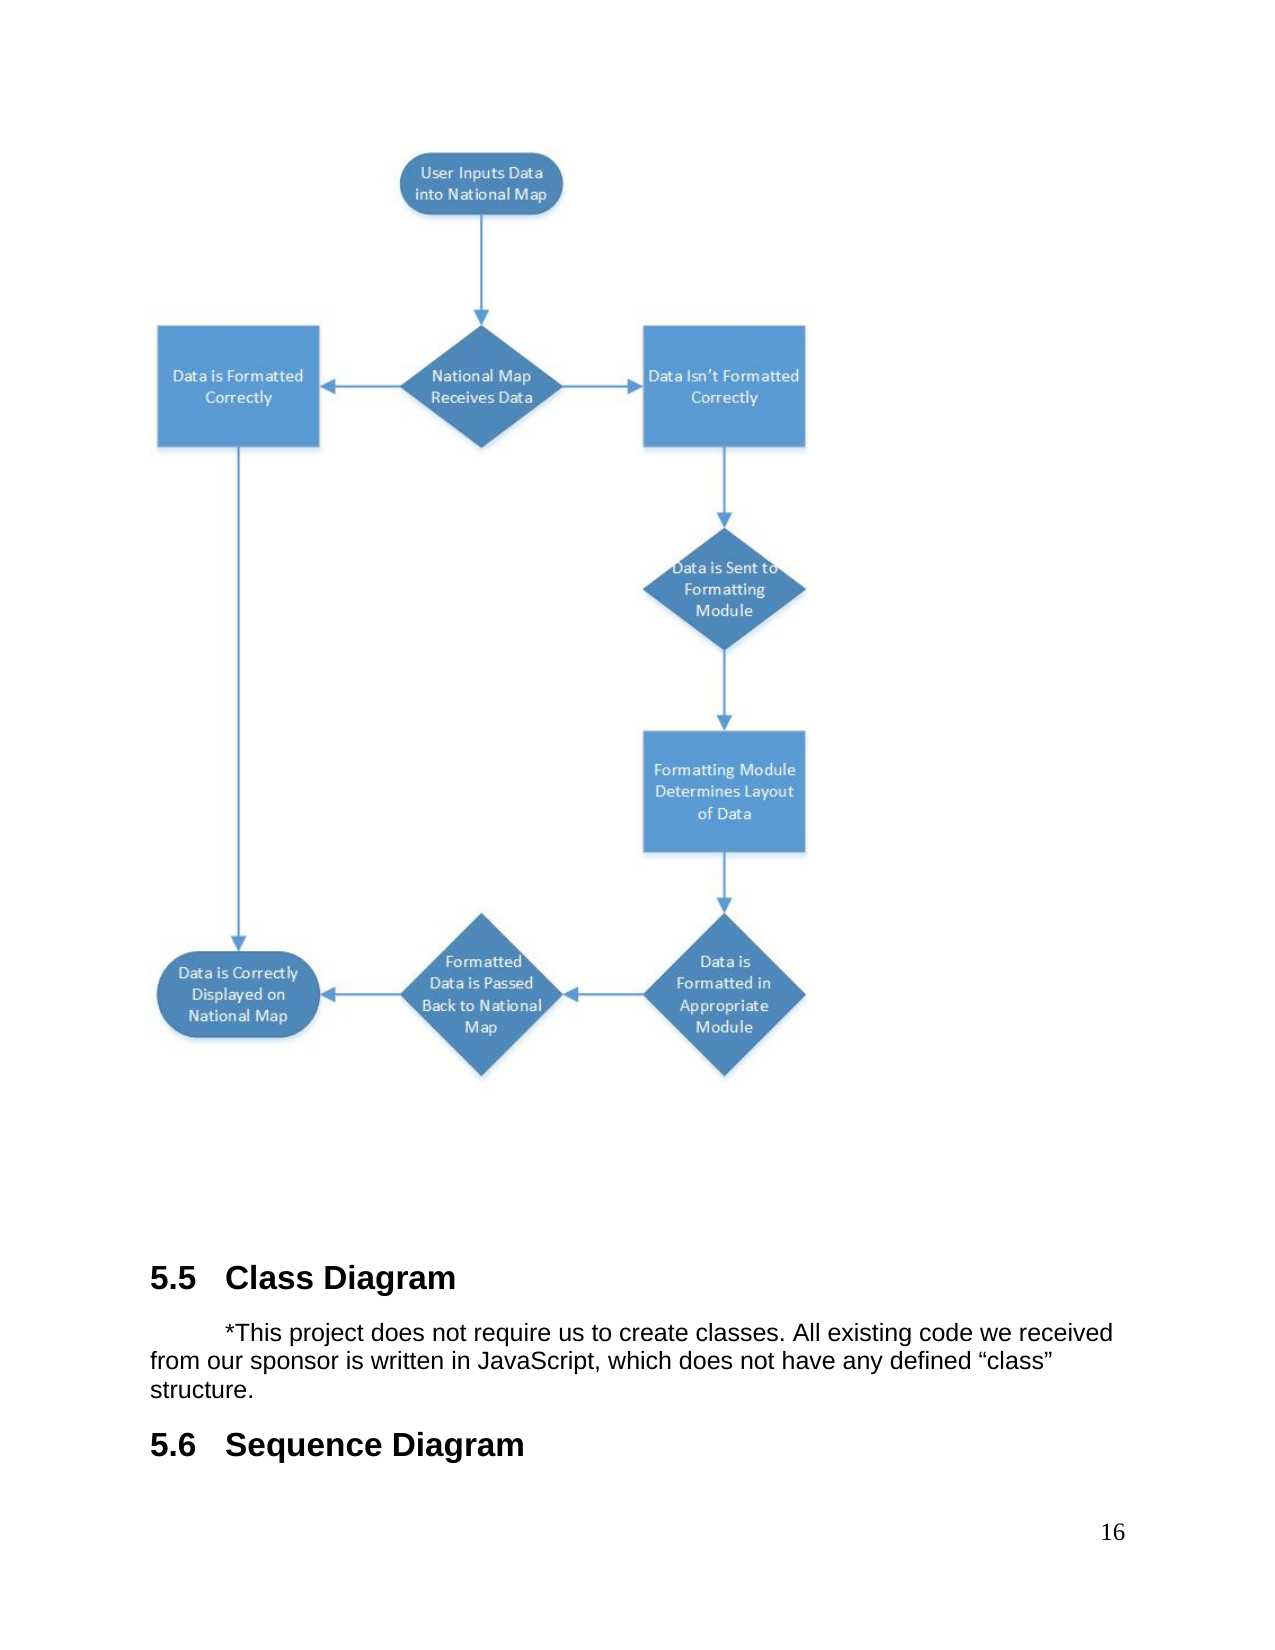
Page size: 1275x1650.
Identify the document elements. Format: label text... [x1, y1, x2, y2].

text 5.5 Class Diagram [150, 1258, 1125, 1297]
text *This project does not require us to create classes. All existing code we received from our sponsor is written in JavaScript, which does not have any defined “class” structure. [150, 1317, 1125, 1404]
picture [150, 150, 815, 1089]
text 5.6 Sequence Diagram [150, 1424, 1125, 1463]
